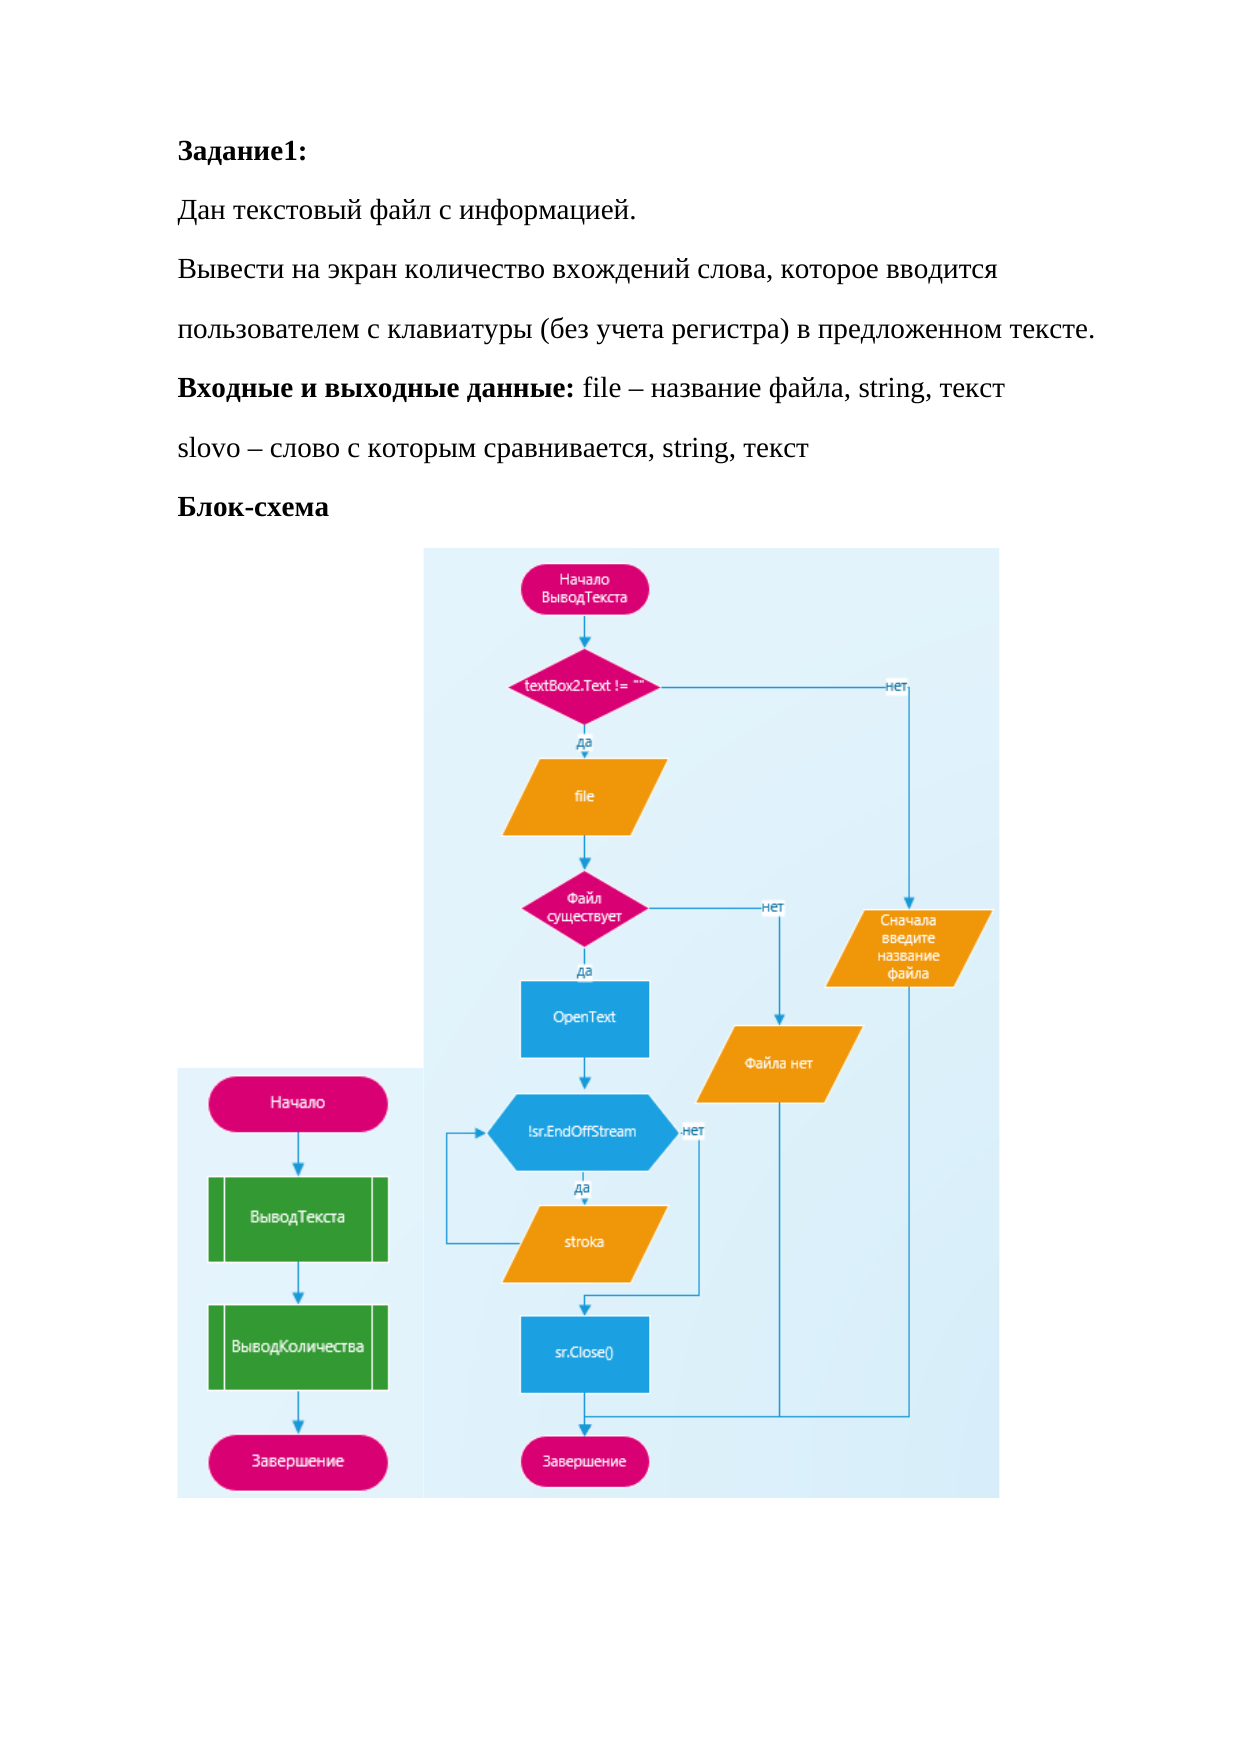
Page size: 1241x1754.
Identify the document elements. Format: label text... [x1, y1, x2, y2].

text Блок-схема [177, 489, 1152, 523]
text Дан текстовый файл с информацией. [177, 192, 1152, 226]
text Входные и выходные данные: file – название файла, string, текст [177, 370, 1152, 404]
picture [177, 548, 1000, 1498]
text Вывести на экран количество вхождений слова, которое вводится [177, 252, 1152, 285]
text slovo – слово с которым сравнивается, string, текст [177, 430, 1152, 463]
text Задание1: [177, 133, 1152, 166]
text пользователем с клавиатуры (без учета регистра) в предложенном тексте. [177, 311, 1152, 344]
